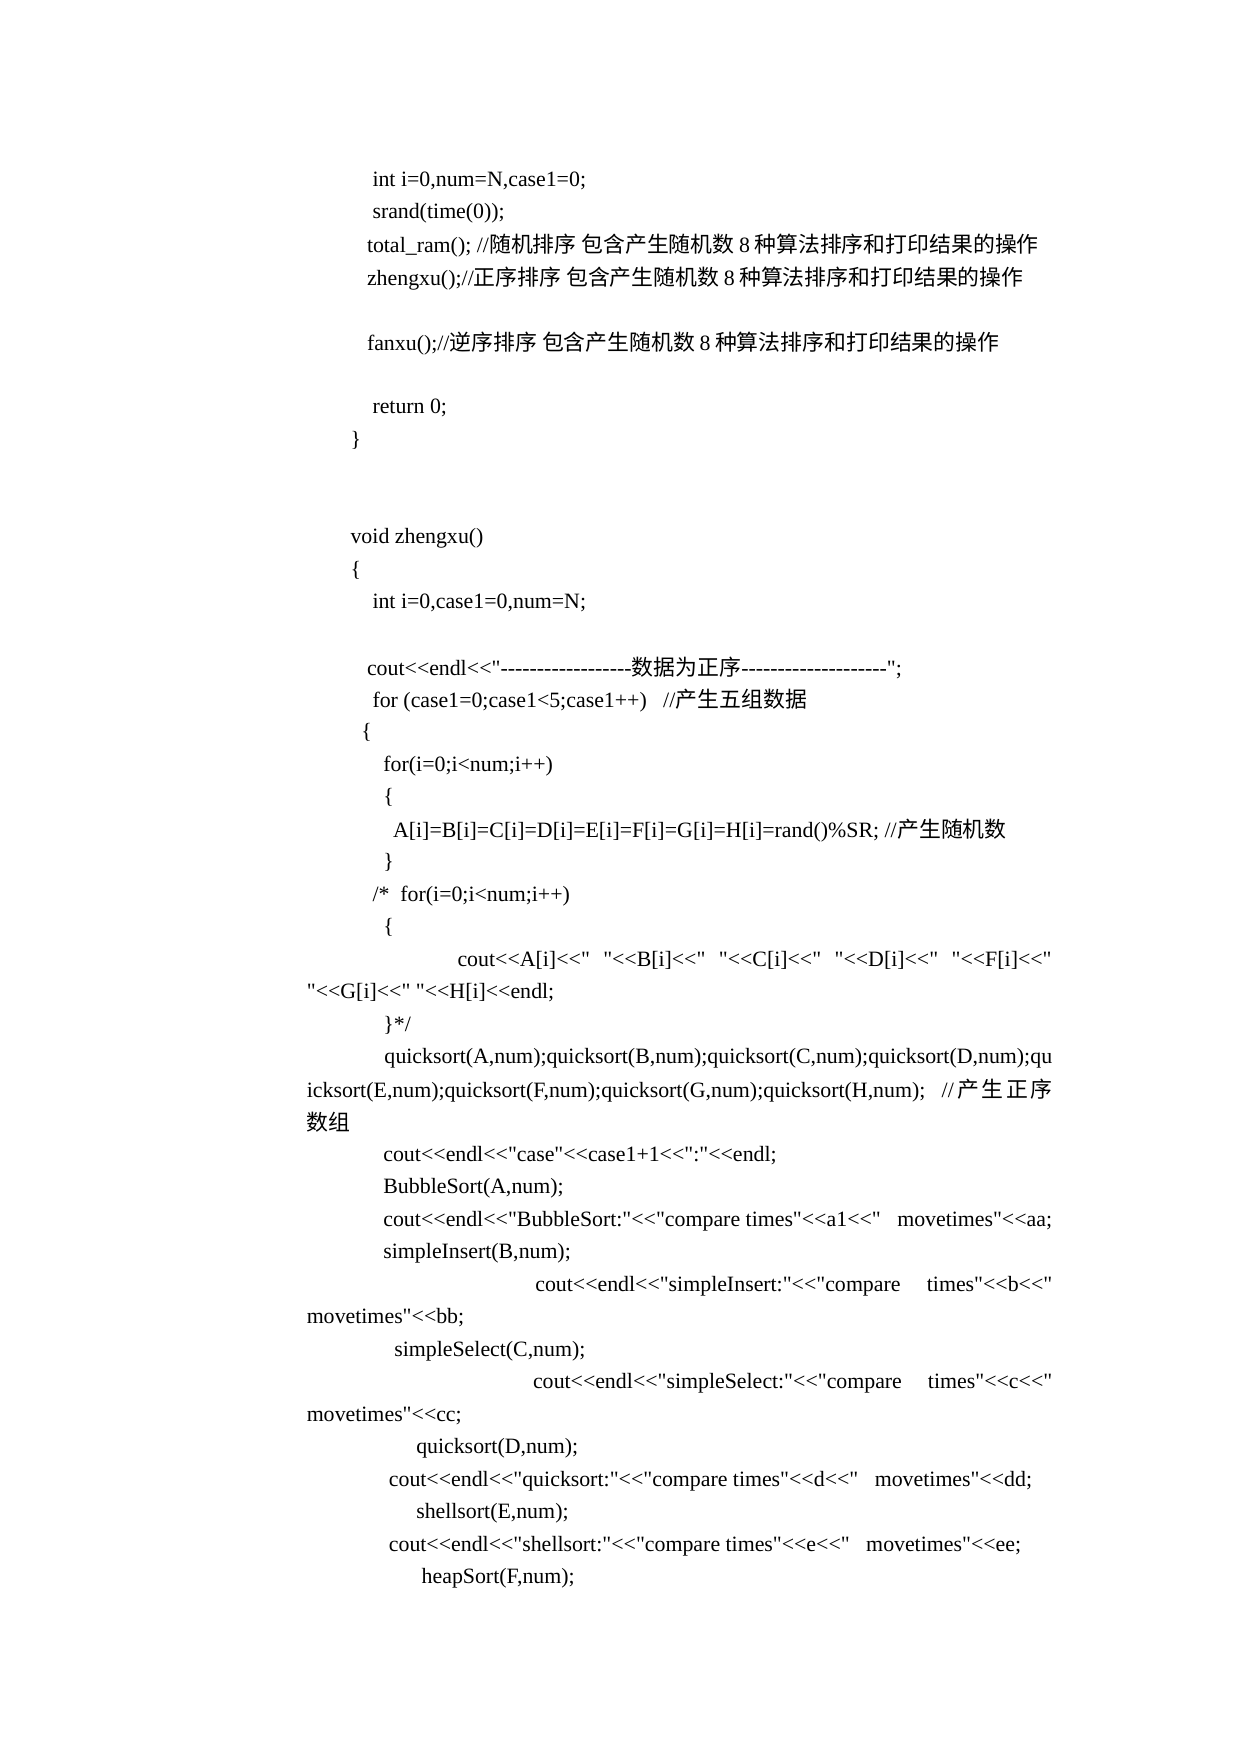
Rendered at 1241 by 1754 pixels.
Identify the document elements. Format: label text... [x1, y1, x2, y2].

list cout<<endl<<"shellsort:"<<"compare times"<<e<<" movetimes"<<ee; [307, 1527, 1053, 1559]
list /* for(i=0;i<num;i++) [307, 877, 1053, 909]
list zhengxu();//正序排序 包含产生随机数8种算法排序和打印结果的操作 [307, 259, 1053, 292]
list } [307, 422, 1053, 454]
list cout<<endl<<"------------------数据为正序--------------------"; [307, 649, 1053, 682]
list A[i]=B[i]=C[i]=D[i]=E[i]=F[i]=G[i]=H[i]=rand()%SR; //产生随机数 [307, 812, 1053, 844]
list simpleInsert(B,num); [307, 1234, 1053, 1267]
list int i=0,case1=0,num=N; [307, 584, 1053, 617]
list for (case1=0;case1<5;case1++) //产生五组数据 [307, 682, 1053, 714]
list cout<<endl<<"BubbleSort:"<<"compare times"<<a1<<" movetimes"<<aa; [307, 1202, 1053, 1234]
list { [307, 779, 1053, 812]
list fanxu();//逆序排序 包含产生随机数8种算法排序和打印结果的操作 [307, 324, 1053, 357]
list for(i=0;i<num;i++) [307, 747, 1053, 779]
list BubbleSort(A,num); [307, 1169, 1053, 1202]
list { [307, 909, 1053, 942]
list cout<<endl<<"quicksort:"<<"compare times"<<d<<" movetimes"<<dd; [307, 1462, 1053, 1494]
list srand(time(0)); [307, 194, 1053, 227]
list heapSort(F,num); [307, 1559, 1053, 1592]
list return 0; [307, 389, 1053, 422]
list cout<<endl<<"simpleInsert:"<<"compare times"<<b<<" movetimes"<<bb; [307, 1267, 1053, 1332]
list { [307, 552, 1053, 584]
list void zhengxu() [307, 519, 1053, 552]
list quicksort(A,num);quicksort(B,num);quicksort(C,num);quicksort(D,num);quicksort(E,num);quicksort(F,num);quicksort(G,num);quicksort(H,num); //产生正序数组 [307, 1039, 1053, 1137]
list } [307, 844, 1053, 877]
list quicksort(D,num); [307, 1429, 1053, 1462]
list }*/ [307, 1007, 1053, 1039]
list cout<<endl<<"case"<<case1+1<<":"<<endl; [307, 1137, 1053, 1169]
list int i=0,num=N,case1=0; [307, 162, 1053, 194]
list cout<<A[i]<<" "<<B[i]<<" "<<C[i]<<" "<<D[i]<<" "<<F[i]<<" "<<G[i]<<" "<<H[i]<<endl; [307, 942, 1053, 1007]
list shellsort(E,num); [307, 1494, 1053, 1527]
list { [307, 714, 1053, 747]
list simpleSelect(C,num); [307, 1332, 1053, 1364]
list cout<<endl<<"simpleSelect:"<<"compare times"<<c<<" movetimes"<<cc; [307, 1364, 1053, 1429]
list total_ram(); //随机排序 包含产生随机数8种算法排序和打印结果的操作 [307, 227, 1053, 259]
